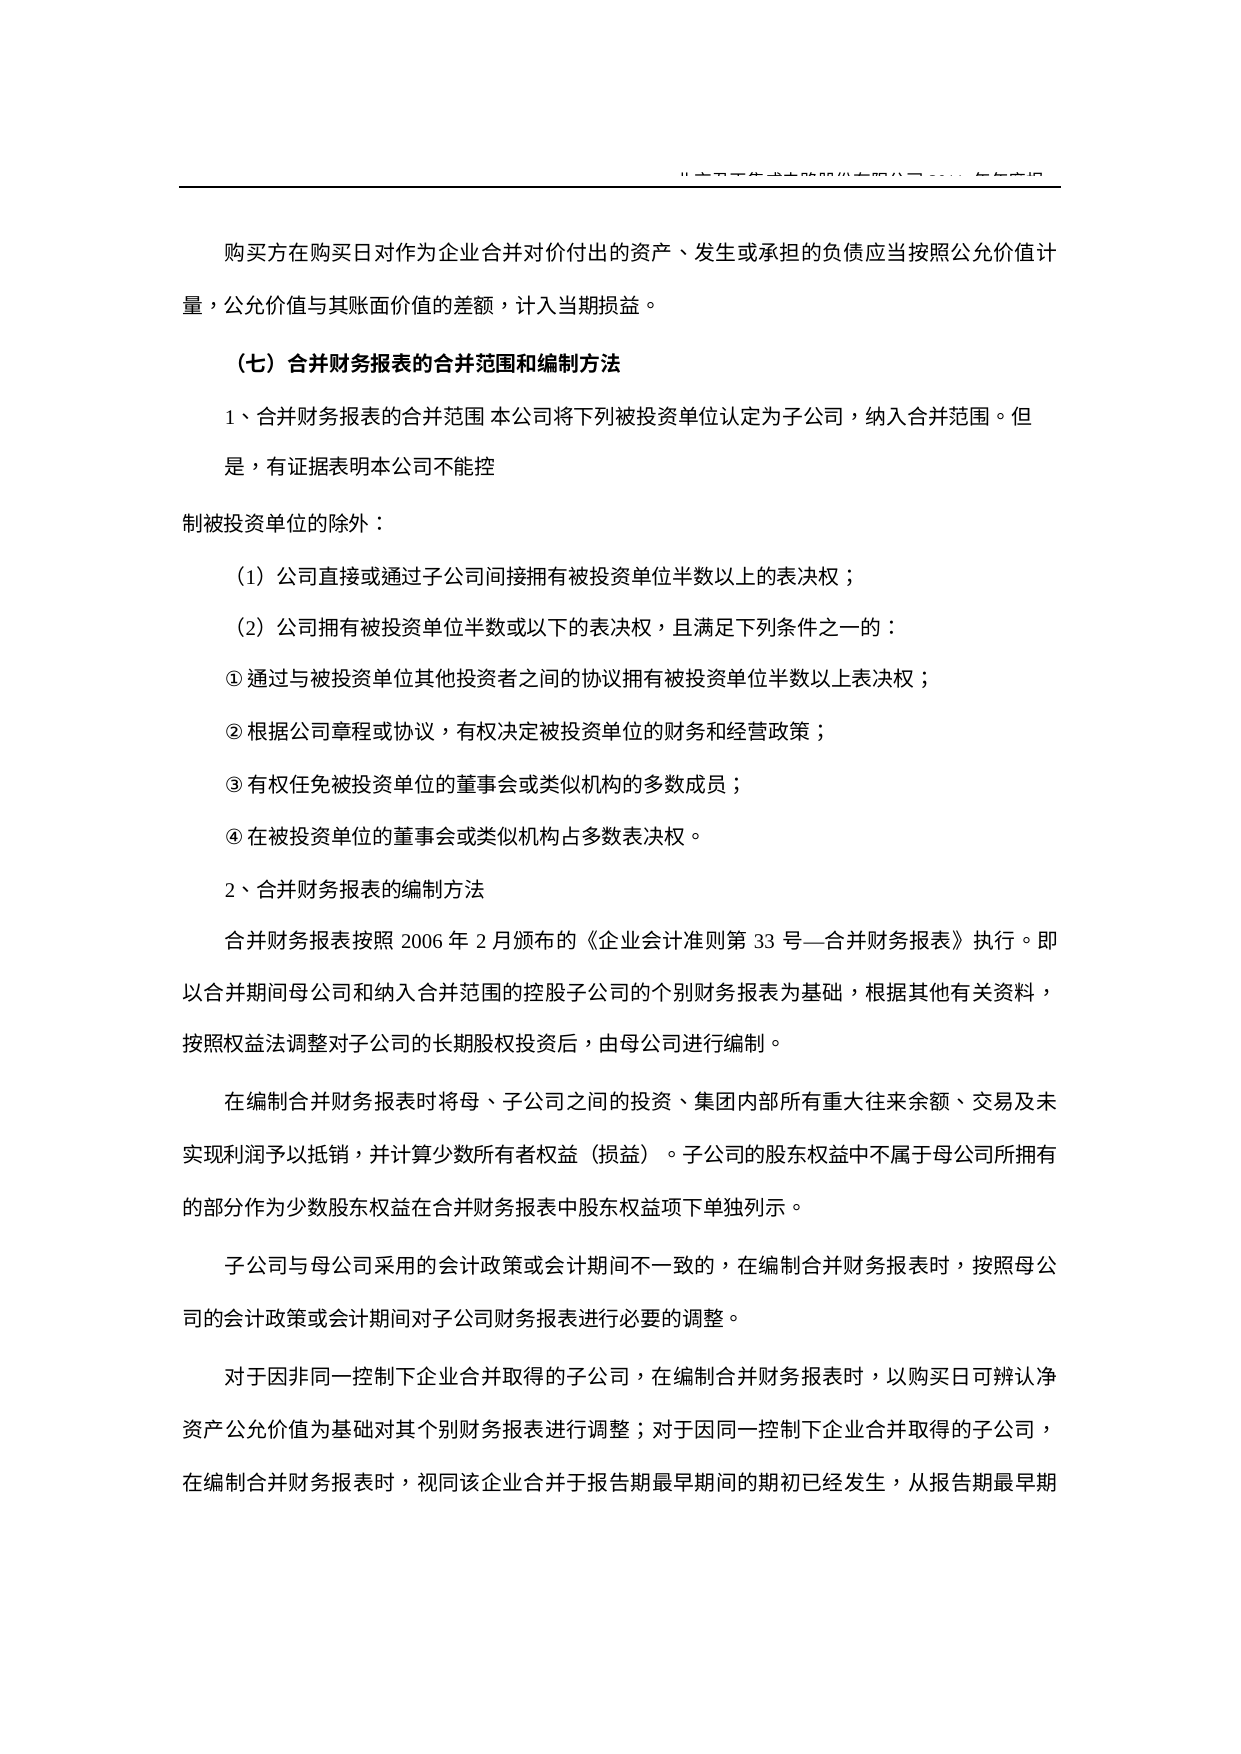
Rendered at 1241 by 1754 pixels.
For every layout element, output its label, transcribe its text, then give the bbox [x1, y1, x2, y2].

text ①通过与被投资单位其他投资者之间的协议拥有被投资单位半数以上表决权； [224, 664, 1073, 692]
text 制被投资单位的除外： [182, 509, 1073, 537]
text ④在被投资单位的董事会或类似机构占多数表决权。 [224, 822, 1073, 851]
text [182, 1362, 1058, 1496]
text （1）公司直接或通过子公司间接拥有被投资单位半数以上的表决权； [224, 562, 1073, 590]
text （七）合并财务报表的合并范围和编制方法 [225, 349, 1073, 378]
text （2）公司拥有被投资单位半数或以下的表决权，且满足下列条件之一的： [224, 613, 1073, 641]
text 合并财务报表按照 2006 年 2 月颁布的《企业会计准则第 33 号—合并财务报表》执行。即 以合并期间母公司和纳入合并范围的控股子公司的个别财务报表为基础，根据其他有关资料， 按照权益法调整对子公司的长期股权投资后，由母公司进行编制。 [182, 927, 1058, 1058]
text ③有权任免被投资单位的董事会或类似机构的多数成员； [224, 770, 1073, 798]
text 子公司与母公司采用的会计政策或会计期间不一致的，在编制合并财务报表时，按照母公 司的会计政策或会计期间对子公司财务报表进行必要的调整。 [182, 1251, 1058, 1333]
text 在编制合并财务报表时将母、子公司之间的投资、集团内部所有重大往来余额、交易及未 实现利润予以抵销，并计算少数所有者权益（损益）。子公司的股东权益中不属于母公司所拥有 的部分作为少数股东权益在合并财务报表中股东权益项下单独列示。 [182, 1087, 1058, 1222]
text ②根据公司章程或协议，有权决定被投资单位的财务和经营政策； [224, 717, 1073, 745]
text 2、合并财务报表的编制方法 [224, 875, 1073, 904]
text 购买方在购买日对作为企业合并对价付出的资产、发生或承担的负债应当按照公允价值计 量，公允价值与其账面价值的差额，计入当期损益。 [182, 238, 1058, 319]
text 1、合并财务报表的合并范围 本公司将下列被投资单位认定为子公司，纳入合并范围。但是，有证据表明本公司不能控 [224, 402, 1073, 480]
